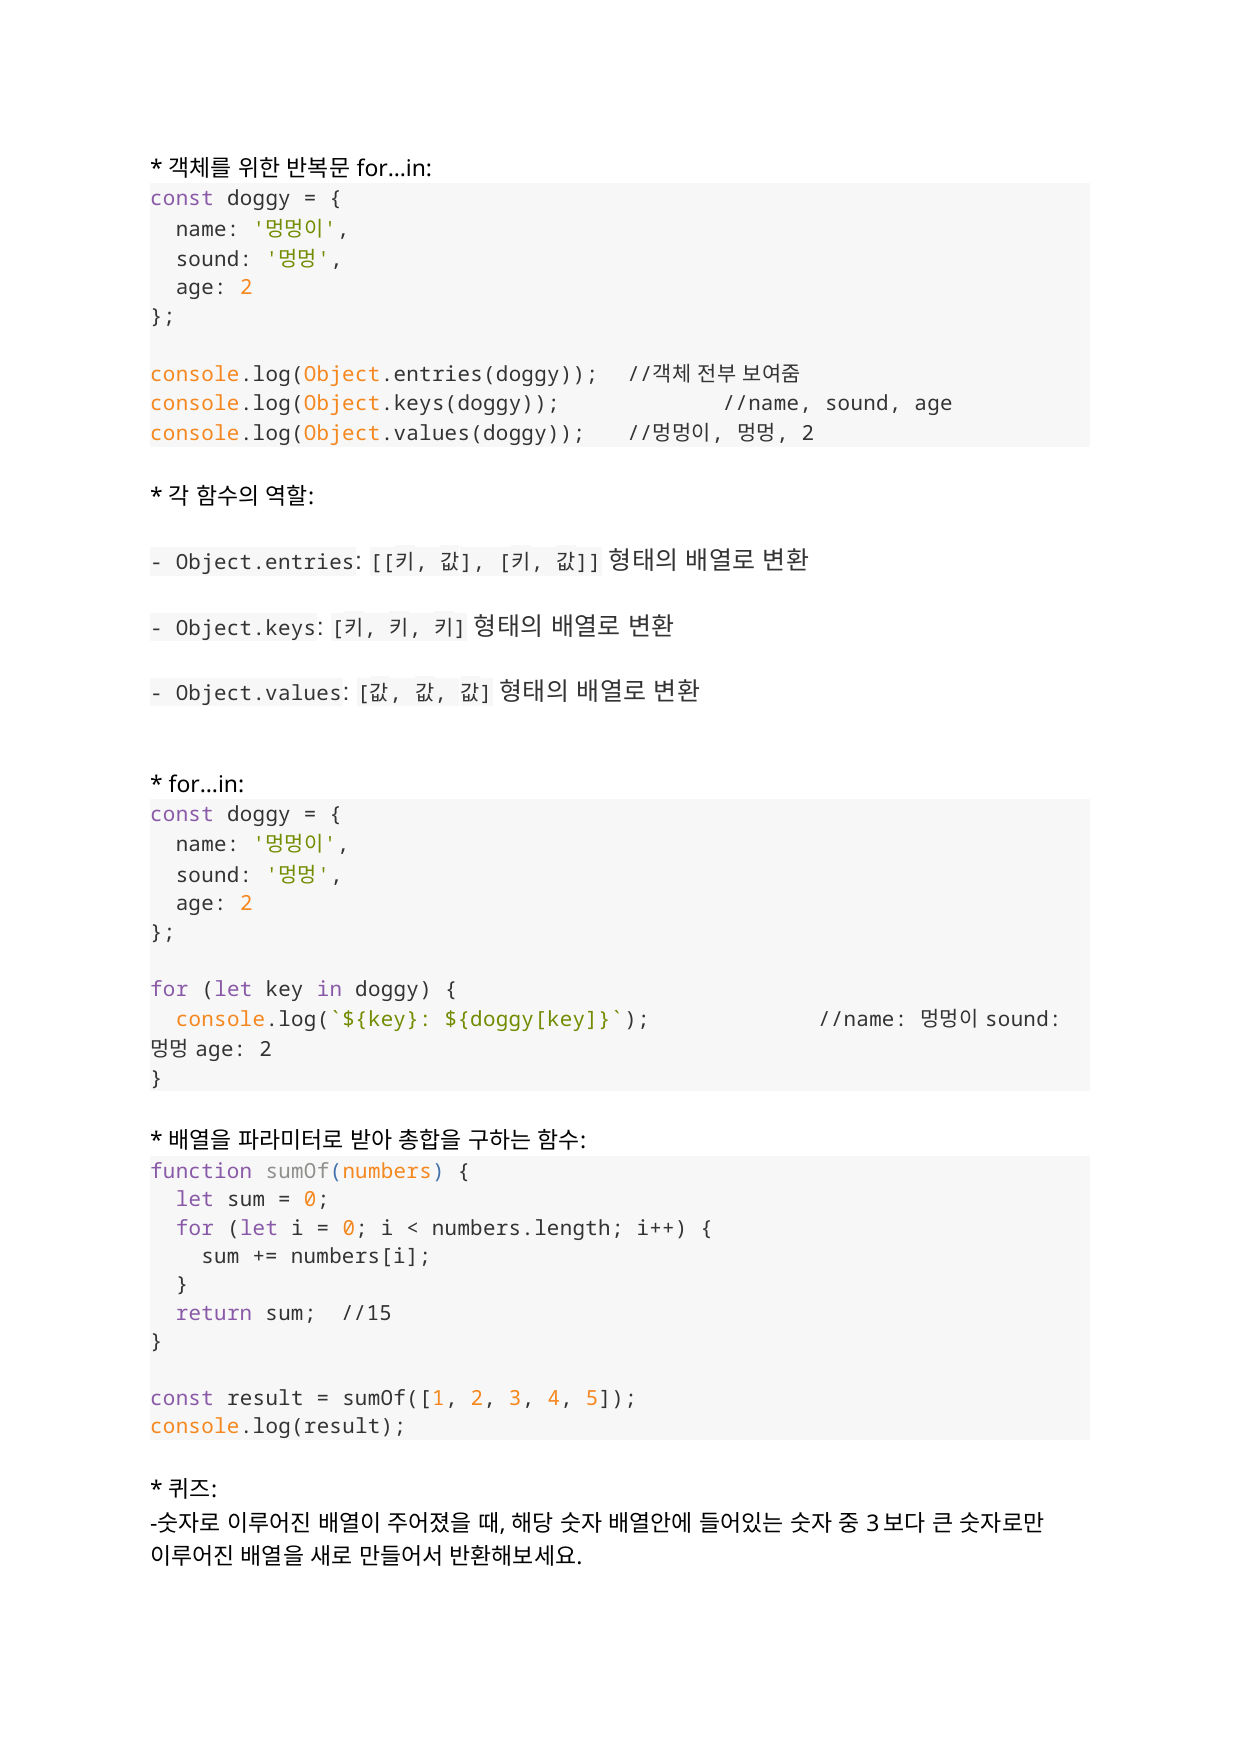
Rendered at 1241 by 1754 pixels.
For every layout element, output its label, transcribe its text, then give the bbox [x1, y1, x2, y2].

text * 배열을 파라미터로 받아 총합을 구하는 함수: [150, 1122, 1090, 1156]
text } [150, 1063, 1090, 1091]
text }; [150, 917, 1090, 945]
text console.log(`${key}: ${doggy[key]}`); //name: 멍멍이 sound: 멍멍 age: 2 [150, 1002, 1090, 1063]
text console.log(Object.entries(doggy)); //객체 전부 보여줌 [150, 358, 1090, 388]
text * 객체를 위한 반복문 for…in: [150, 150, 1090, 183]
text * 각 함수의 역할: [150, 478, 1090, 511]
text console.log(Object.values(doggy)); //멍멍이, 멍멍, 2 [150, 416, 1090, 447]
text age: 2 [150, 272, 1090, 301]
text }; [150, 301, 1090, 329]
text sound: '멍멍', [150, 858, 1090, 888]
text for (let key in doggy) { [150, 974, 1090, 1002]
text * 퀴즈: [150, 1471, 1090, 1505]
text age: 2 [150, 888, 1090, 917]
text console.log(result); [150, 1412, 1090, 1440]
text console.log(Object.keys(doggy)); //name, sound, age [150, 388, 1090, 416]
text for (let i = 0; i < numbers.length; i++) { [150, 1213, 1090, 1241]
text - Object.entries: [[키, 값], [키, 값]] 형태의 배열로 변환 [150, 541, 1090, 577]
text name: '멍멍이', [150, 828, 1090, 858]
text const doggy = { [150, 799, 1090, 828]
text } [150, 1269, 1090, 1298]
text let sum = 0; [150, 1184, 1090, 1213]
text -숫자로 이루어진 배열이 주어졌을 때, 해당 숫자 배열안에 들어있는 숫자 중 3보다 큰 숫자로만 이루어진 배열을 새로 만들어서 반환해보세요. [150, 1505, 1090, 1571]
text } [150, 1326, 1090, 1355]
text const result = sumOf([1, 2, 3, 4, 5]); [150, 1383, 1090, 1412]
text return sum; //15 [150, 1298, 1090, 1326]
text const doggy = { [150, 183, 1090, 212]
text name: '멍멍이', [150, 212, 1090, 242]
text - Object.keys: [키, 키, 키] 형태의 배열로 변환 [150, 606, 1090, 642]
text sum += numbers[i]; [150, 1241, 1090, 1269]
text - Object.values: [값, 값, 값] 형태의 배열로 변환 [150, 671, 1090, 708]
text sound: '멍멍', [150, 242, 1090, 272]
text function sumOf(numbers) { [150, 1156, 1090, 1184]
text * for…in: [150, 768, 1090, 799]
